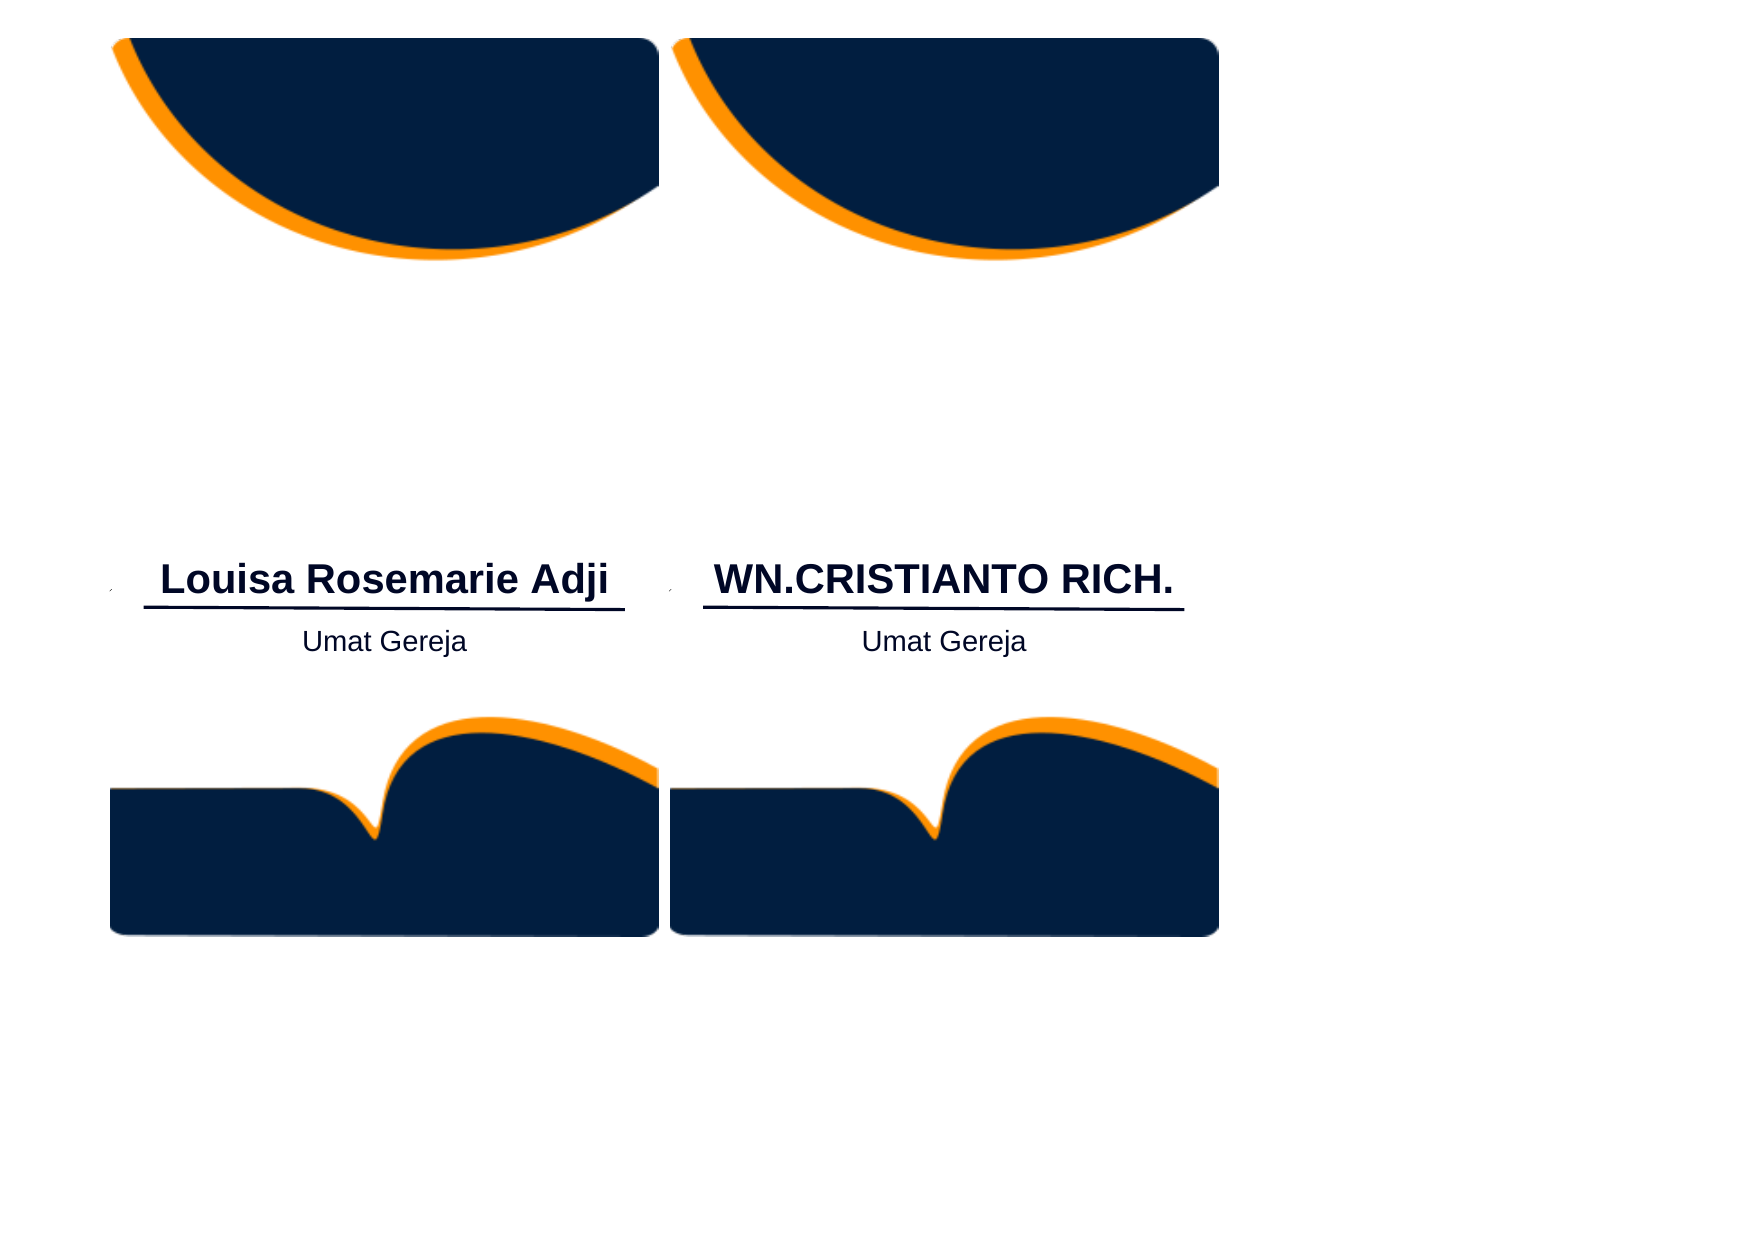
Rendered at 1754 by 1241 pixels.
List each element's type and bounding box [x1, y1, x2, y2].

picture [670, 38, 1219, 937]
picture [110, 38, 659, 937]
